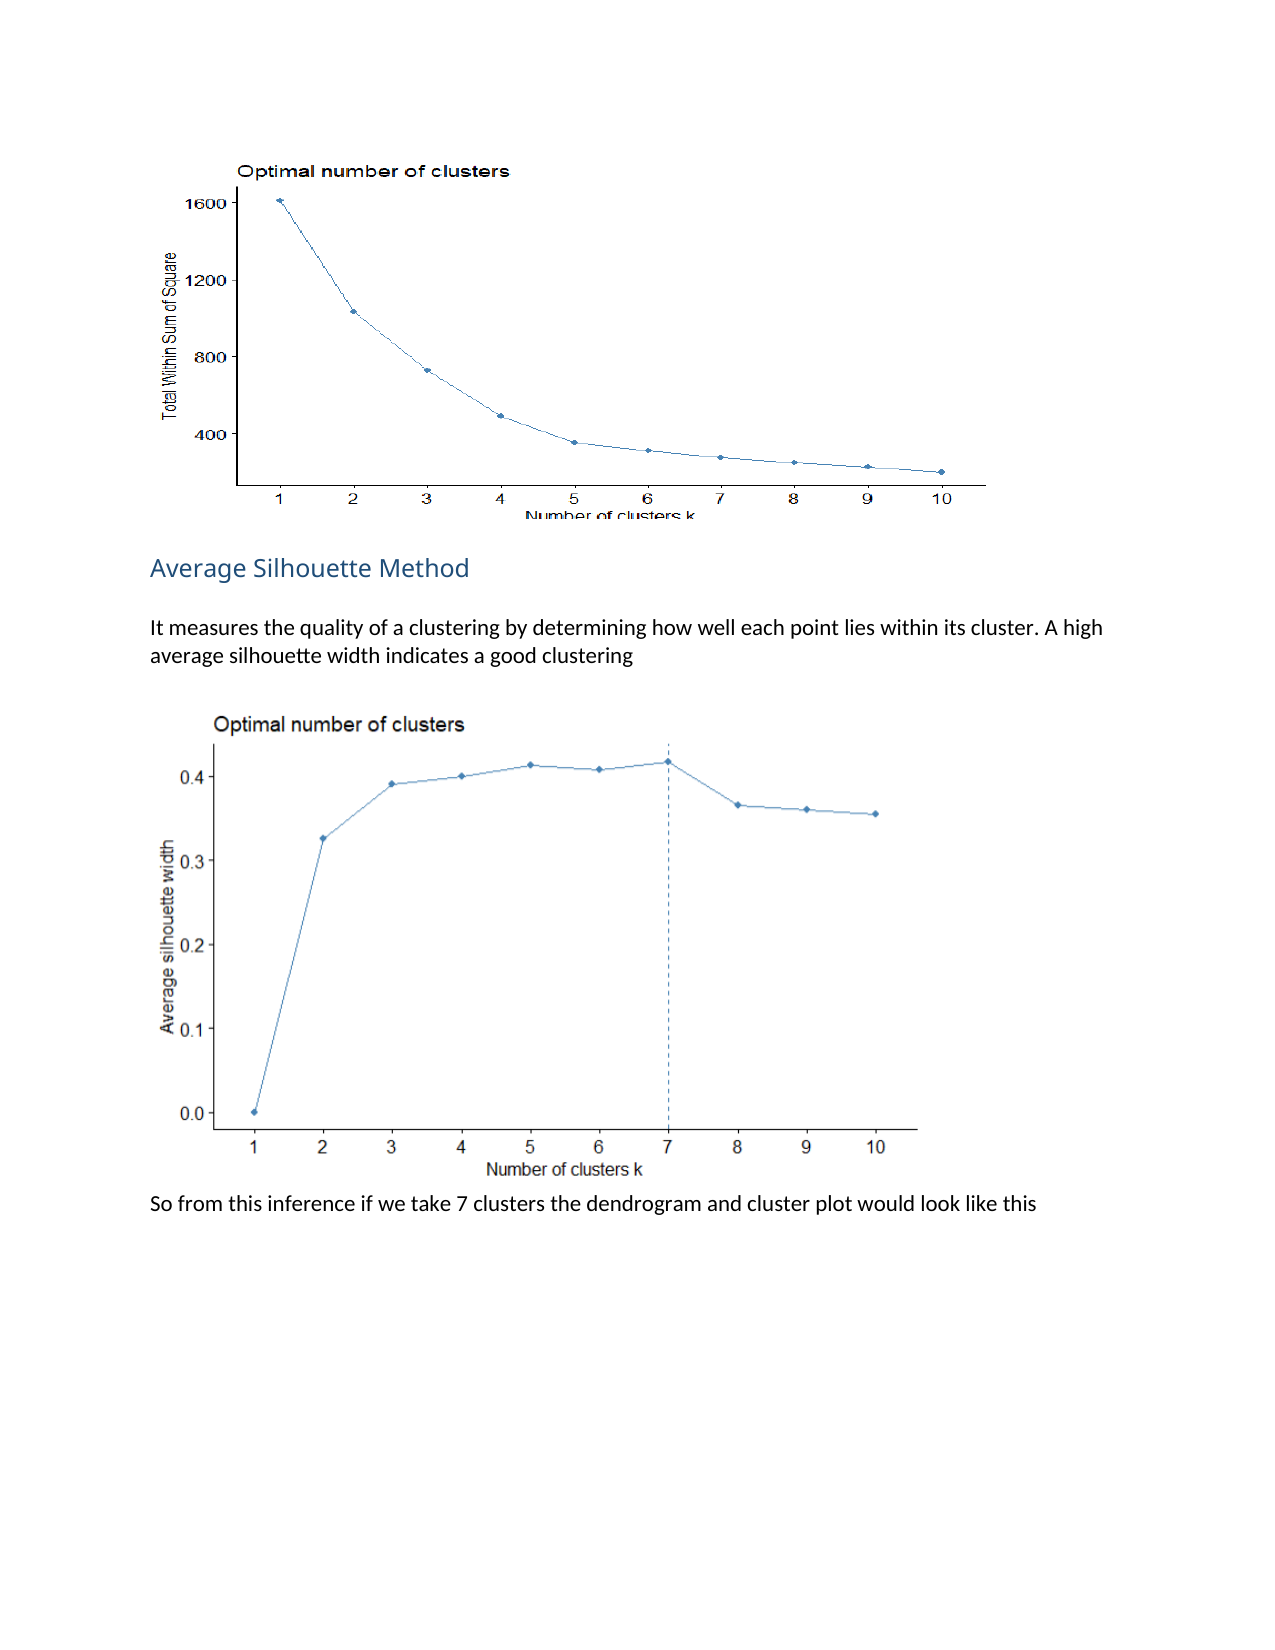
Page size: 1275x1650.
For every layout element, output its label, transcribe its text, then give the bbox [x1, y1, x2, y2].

picture [150, 150, 1029, 519]
picture [150, 697, 951, 1189]
subtitle Average Silhouette Method [150, 551, 1125, 585]
text It measures the quality of a clustering by determining how well each point lies within its cluster. A high average silhouette width indicates a good clustering [150, 613, 1125, 669]
text So from this inference if we take 7 clusters the dendrogram and cluster plot would look like this [150, 1189, 1125, 1217]
